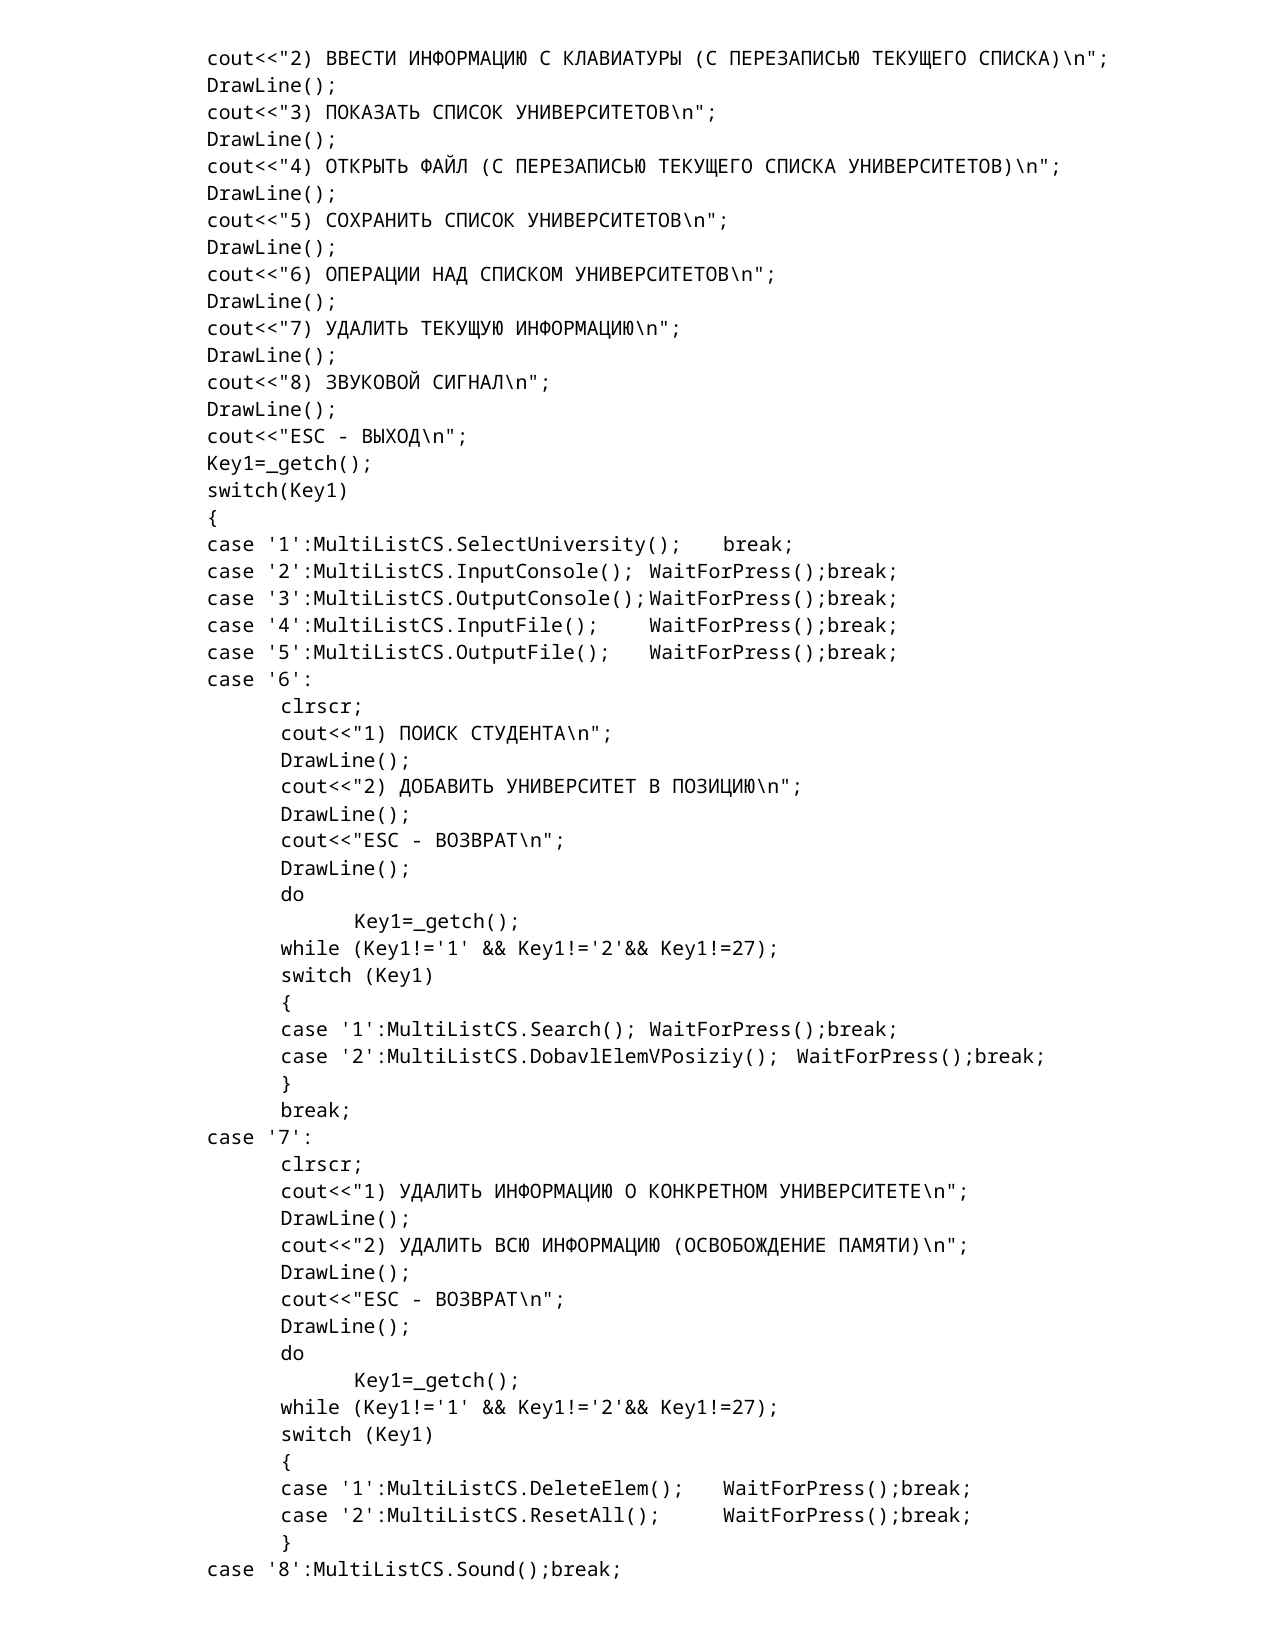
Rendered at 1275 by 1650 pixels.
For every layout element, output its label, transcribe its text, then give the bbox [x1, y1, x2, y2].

text clrscr; [59, 1151, 1226, 1177]
text switch(Key1) [59, 476, 1226, 503]
text while (Key1!='1' && Key1!='2'&& Key1!=27); [59, 1393, 1226, 1420]
text break; [59, 1097, 1226, 1123]
text switch (Key1) [59, 1420, 1226, 1447]
text Key1=_getch(); [59, 449, 1226, 476]
text cout<<"4) ОТКРЫТЬ ФАЙЛ (С ПЕРЕЗАПИСЬЮ ТЕКУЩЕГО СПИСКА УНИВЕРСИТЕТОВ)\n"; [59, 152, 1226, 179]
text case '4':MultiListCS.InputFile(); WaitForPress();break; [59, 611, 1226, 638]
text cout<<"5) СОХРАНИТЬ СПИСОК УНИВЕРСИТЕТОВ\n"; [59, 206, 1226, 233]
text Key1=_getch(); [59, 1366, 1226, 1393]
text case '2':MultiListCS.DobavlElemVPosiziy(); WaitForPress();break; [59, 1043, 1226, 1069]
text cout<<"ESC - ВЫХОД\n"; [59, 422, 1226, 449]
text case '1':MultiListCS.DeleteElem(); WaitForPress();break; [59, 1474, 1226, 1501]
text } [59, 1528, 1226, 1555]
text cout<<"ESC - ВОЗВРАТ\n"; [59, 1285, 1226, 1312]
text case '8':MultiListCS.Sound();break; [59, 1555, 1226, 1582]
text switch (Key1) [59, 962, 1226, 989]
text DrawLine(); [59, 800, 1226, 827]
text DrawLine(); [59, 341, 1226, 368]
text cout<<"2) ВВЕСТИ ИНФОРМАЦИЮ С КЛАВИАТУРЫ (С ПЕРЕЗАПИСЬЮ ТЕКУЩЕГО СПИСКА)\n"; [59, 44, 1226, 71]
text { [59, 989, 1226, 1016]
text case '1':MultiListCS.SelectUniversity(); break; [59, 530, 1226, 557]
text case '5':MultiListCS.OutputFile(); WaitForPress();break; [59, 638, 1226, 665]
text cout<<"2) УДАЛИТЬ ВСЮ ИНФОРМАЦИЮ (ОСВОБОЖДЕНИЕ ПАМЯТИ)\n"; [59, 1231, 1226, 1258]
text DrawLine(); [59, 746, 1226, 773]
text DrawLine(); [59, 233, 1226, 260]
text cout<<"2) ДОБАВИТЬ УНИВЕРСИТЕТ В ПОЗИЦИЮ\n"; [59, 773, 1226, 800]
text case '7': [59, 1123, 1226, 1151]
text DrawLine(); [59, 1258, 1226, 1285]
text } [59, 1069, 1226, 1097]
text cout<<"1) ПОИСК СТУДЕНТА\n"; [59, 719, 1226, 746]
text DrawLine(); [59, 1312, 1226, 1339]
text DrawLine(); [59, 125, 1226, 152]
text cout<<"ESC - ВОЗВРАТ\n"; [59, 827, 1226, 854]
text cout<<"1) УДАЛИТЬ ИНФОРМАЦИЮ О КОНКРЕТНОМ УНИВЕРСИТЕТЕ\n"; [59, 1177, 1226, 1204]
text do [59, 881, 1226, 908]
text cout<<"6) ОПЕРАЦИИ НАД СПИСКОМ УНИВЕРСИТЕТОВ\n"; [59, 260, 1226, 287]
text do [59, 1339, 1226, 1366]
text DrawLine(); [59, 71, 1226, 98]
text case '6': [59, 665, 1226, 692]
text case '1':MultiListCS.Search(); WaitForPress();break; [59, 1016, 1226, 1043]
text { [59, 503, 1226, 530]
text case '3':MultiListCS.OutputConsole(); WaitForPress();break; [59, 584, 1226, 611]
text DrawLine(); [59, 854, 1226, 881]
text DrawLine(); [59, 1204, 1226, 1231]
text clrscr; [59, 692, 1226, 719]
text DrawLine(); [59, 179, 1226, 206]
text DrawLine(); [59, 287, 1226, 314]
text while (Key1!='1' && Key1!='2'&& Key1!=27); [59, 935, 1226, 962]
text cout<<"7) УДАЛИТЬ ТЕКУЩУЮ ИНФОРМАЦИЮ\n"; [59, 314, 1226, 341]
text case '2':MultiListCS.ResetAll(); WaitForPress();break; [59, 1501, 1226, 1528]
text Key1=_getch(); [59, 908, 1226, 935]
text { [59, 1447, 1226, 1474]
text DrawLine(); [59, 395, 1226, 422]
text case '2':MultiListCS.InputConsole(); WaitForPress();break; [59, 557, 1226, 584]
text cout<<"3) ПОКАЗАТЬ СПИСОК УНИВЕРСИТЕТОВ\n"; [59, 98, 1226, 125]
text cout<<"8) ЗВУКОВОЙ СИГНАЛ\n"; [59, 368, 1226, 395]
